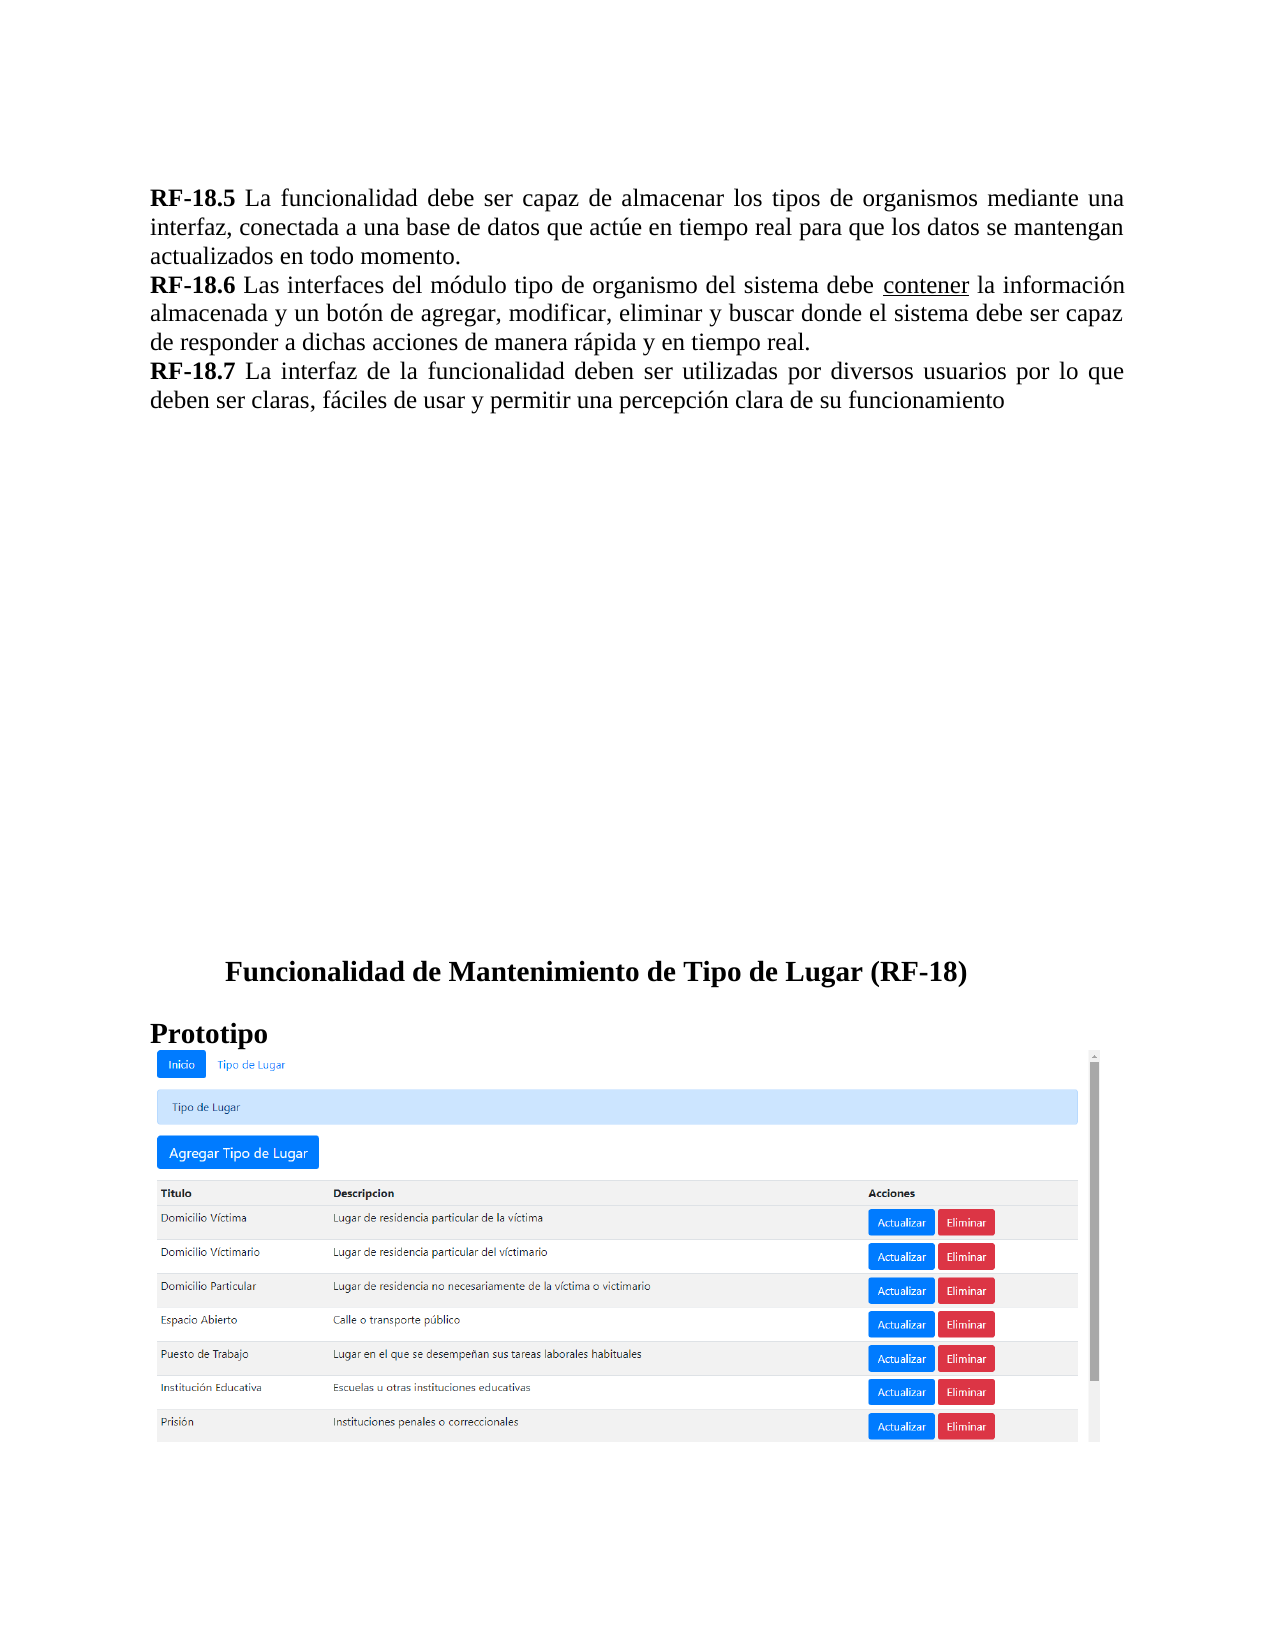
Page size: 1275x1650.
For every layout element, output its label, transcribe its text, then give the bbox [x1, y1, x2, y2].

text RF-18.7 La interfaz de la funcionalidad deben ser utilizadas por diversos usuarios por lo que deben ser claras, fáciles de usar y permitir una percepción clara de su funcionamiento [150, 356, 1125, 413]
subtitle Funcionalidad de Mantenimiento de Tipo de Lugar (RF-18) [225, 954, 1125, 988]
picture [150, 1050, 1100, 1442]
text RF-18.6 Las interfaces del módulo tipo de organismo del sistema debe contener la información almacenada y un botón de agregar, modificar, eliminar y buscar donde el sistema debe ser capaz de responder a dichas acciones de manera rápida y en tiempo real. [150, 270, 1125, 356]
text RF-18.5 La funcionalidad debe ser capaz de almacenar los tipos de organismos mediante una interfaz, conectada a una base de datos que actúe en tiempo real para que los datos se mantengan actualizados en todo momento. [150, 183, 1125, 270]
text Prototipo [150, 1017, 1125, 1050]
